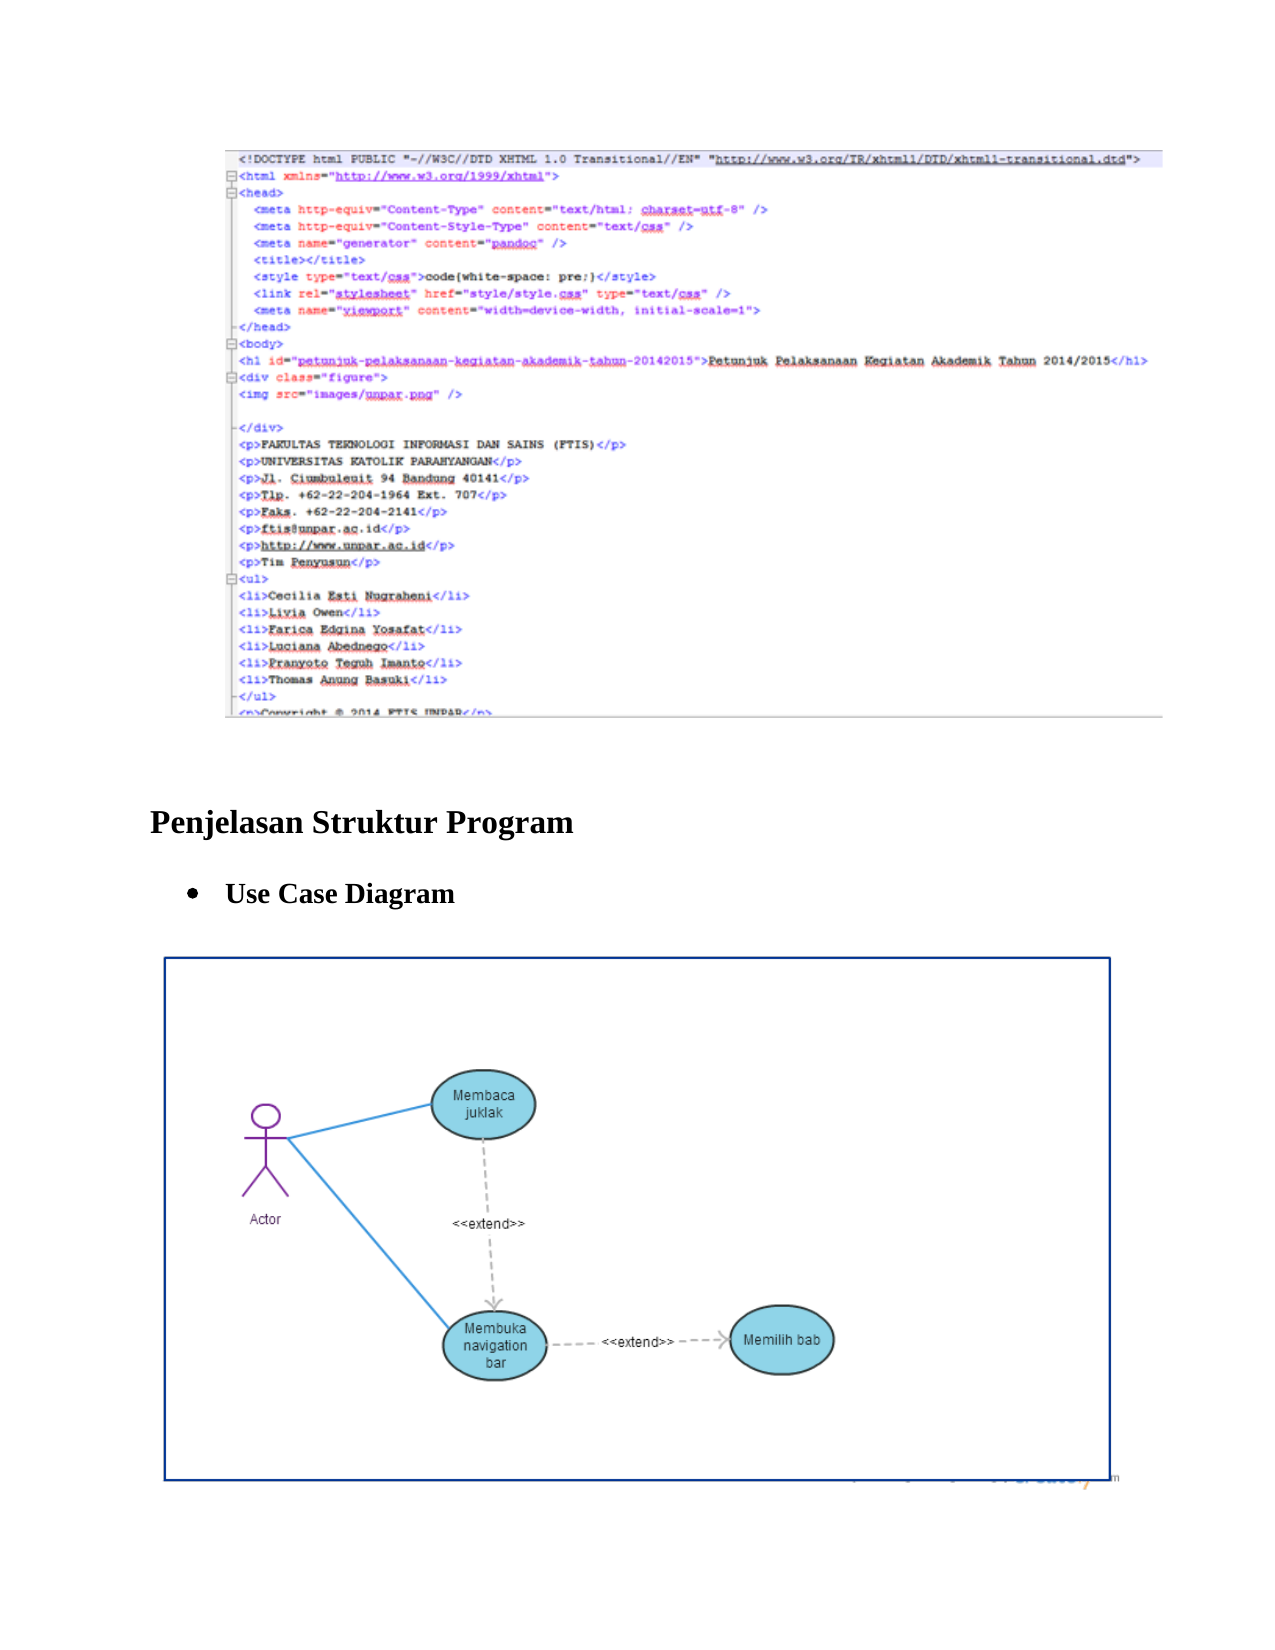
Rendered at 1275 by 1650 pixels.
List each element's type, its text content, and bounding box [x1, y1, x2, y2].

list Use Case Diagram [187, 876, 1125, 910]
picture [150, 943, 1125, 1494]
text Penjelasan Struktur Program [150, 802, 1125, 840]
picture [225, 150, 1163, 718]
